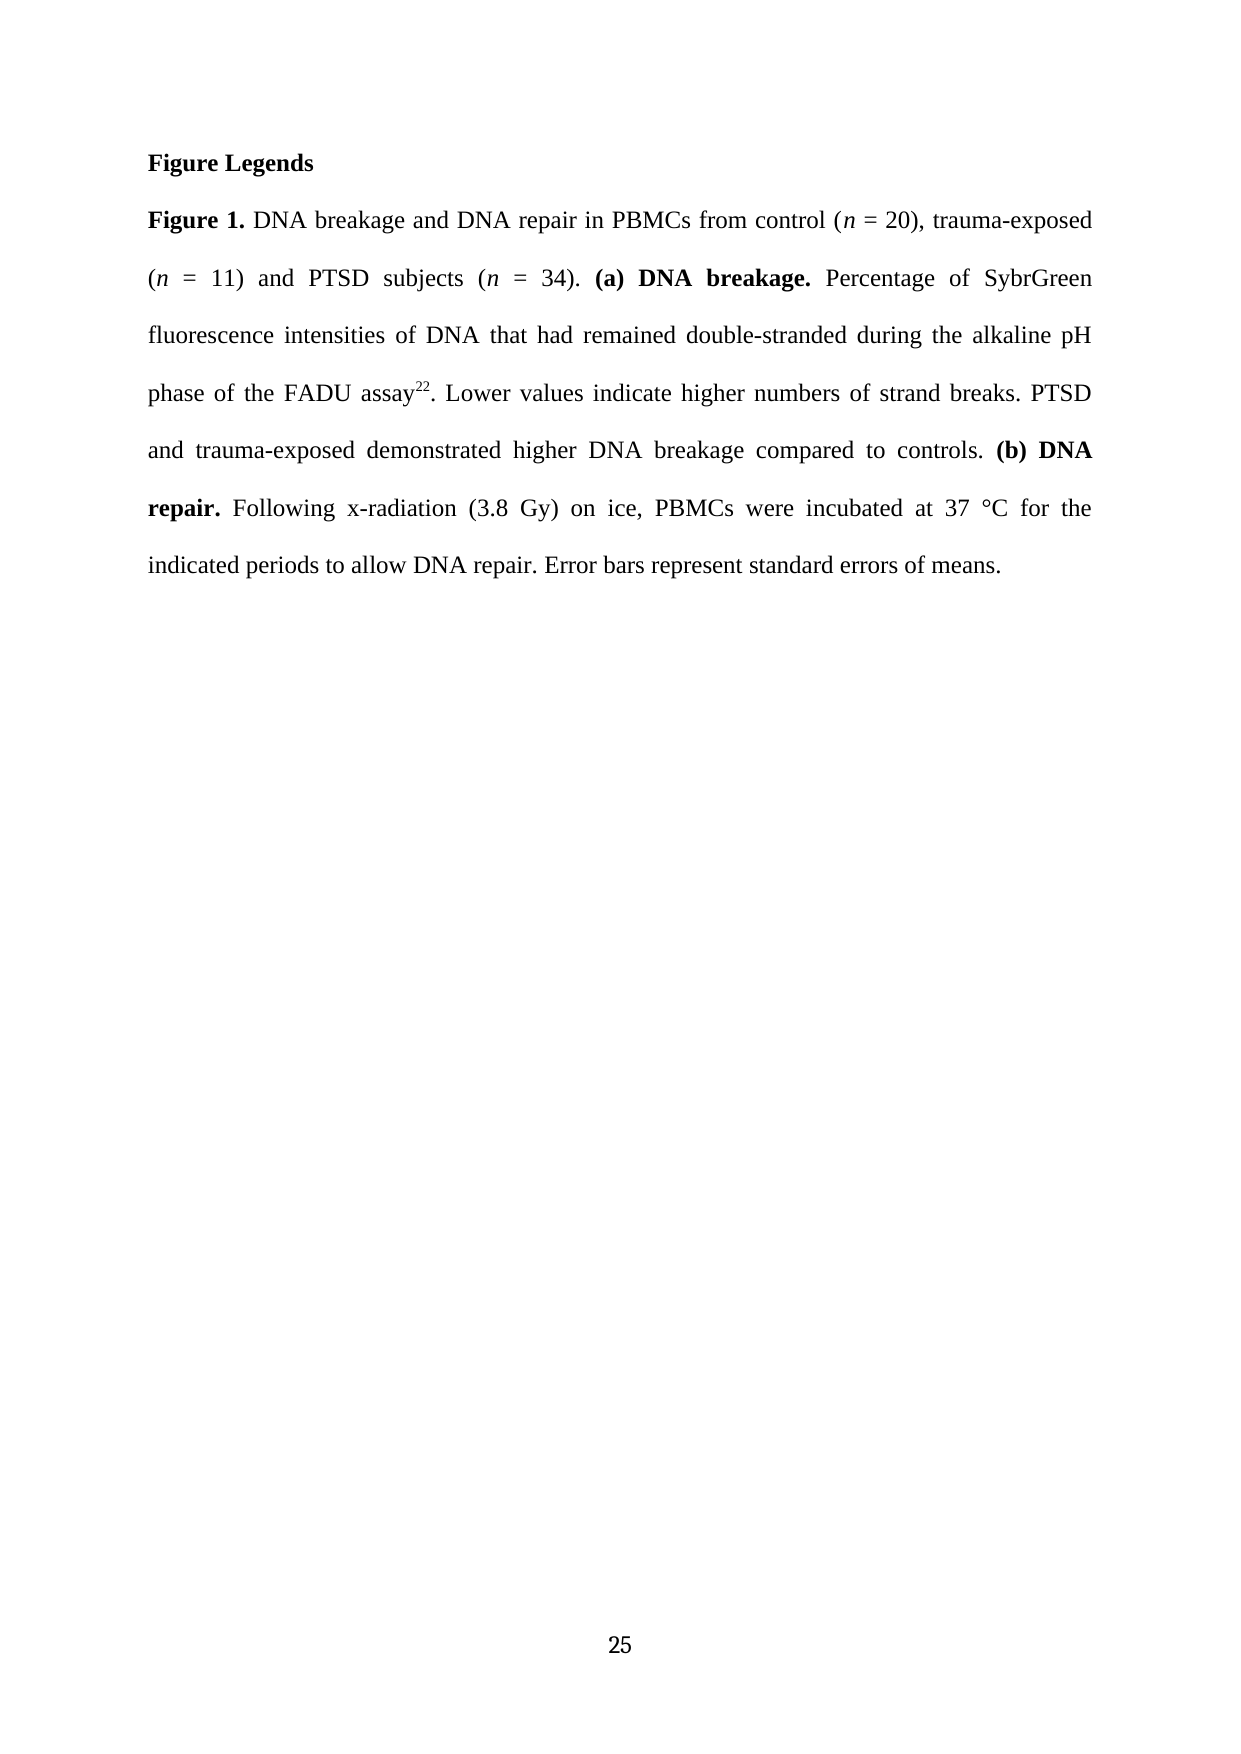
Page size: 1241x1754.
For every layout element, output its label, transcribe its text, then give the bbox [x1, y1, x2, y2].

text Figure Legends [148, 148, 1093, 177]
text Figure 1. DNA breakage and DNA repair in PBMCs from control (n = 20), trauma-exposed (n = 11) and PTSD subjects (n = 34). (a) DNA breakage. Percentage of SybrGreen fluorescence intensities of DNA that had remained double-stranded during the alkaline pH phase of the FADU assay22. Lower values indicate higher numbers of strand breaks. PTSD and trauma-exposed demonstrated higher DNA breakage compared to controls. (b) DNA repair. Following x-radiation (3.8 Gy) on ice, PBMCs were incubated at 37 °C for the indicated periods to allow DNA repair. Error bars represent standard errors of means. [148, 206, 1093, 579]
